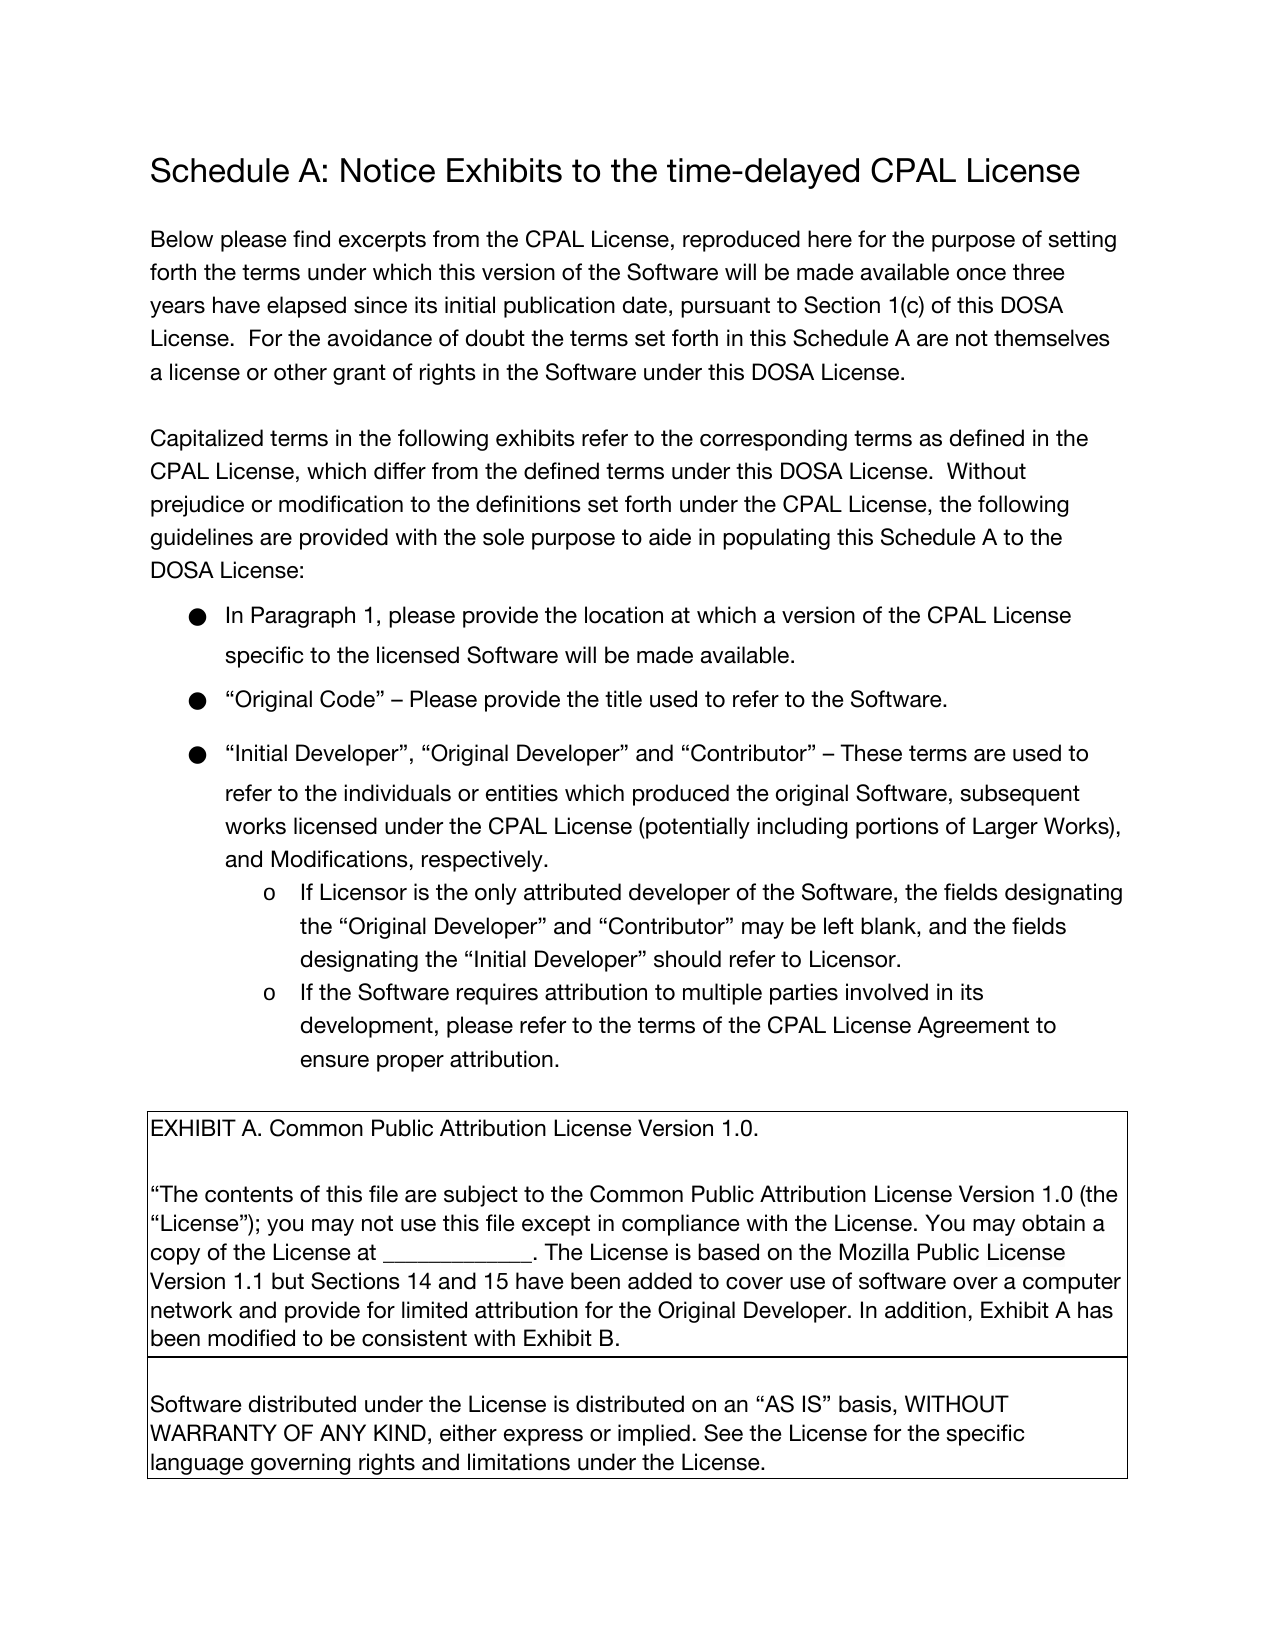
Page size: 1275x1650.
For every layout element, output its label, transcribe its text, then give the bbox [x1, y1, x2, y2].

text Software distributed under the License is distributed on an “AS IS” basis, WITHOUT WARRANTY OF ANY KIND, either express or implied. See the License for the specific language governing rights and limitations under the License. [148, 1387, 1127, 1478]
text Below please find excerpts from the CPAL License, reproduced here for the purpose of setting forth the terms under which this version of the Software will be made available once three years have elapsed since its initial publication date, pursuant to Section 1(c) of this DOSA License. For the avoidance of doubt the terms set forth in this Schedule A are not themselves a license or other grant of rights in the Software under this DOSA License. [150, 225, 1125, 386]
list In Paragraph 1, please provide the location at which a version of the CPAL License specific to the licensed Software will be made available. [187, 589, 1125, 669]
subtitle Schedule A: Notice Exhibits to the time-delayed CPAL License [150, 150, 1125, 192]
list “Initial Developer”, “Original Developer” and “Contributor” – These terms are used to refer to the individuals or entities which produced the original Software, subsequent works licensed under the CPAL License (potentially including portions of Larger Works), and Modifications, respectively. [187, 728, 1125, 874]
list If Licensor is the only attributed developer of the Software, the fields designating the “Original Developer” and “Contributor” may be left blank, and the fields designating the “Initial Developer” should refer to Licensor. [262, 878, 1125, 974]
text “The contents of this file are subject to the Common Public Attribution License Version 1.0 (the “License”); you may not use this file except in compliance with the License. You may obtain a copy of the License at _____________. The License is based on the Mozilla Public License Version 1.1 but Sections 14 and 15 have been added to cover use of software over a computer network and provide for limited attribution for the Original Developer. In addition, Exhibit A has been modified to be consistent with Exhibit B. [148, 1177, 1127, 1356]
list “Original Code” – Please provide the title used to refer to the Software. [187, 674, 1125, 721]
list If the Software requires attribution to multiple parties involved in its development, please refer to the terms of the CPAL License Agreement to ensure proper attribution. [262, 978, 1125, 1073]
text Capitalized terms in the following exhibits refer to the corresponding terms as defined in the CPAL License, which differ from the defined terms under this DOSA License. Without prejudice or modification to the definitions set forth under the CPAL License, the following guidelines are provided with the sole purpose to aide in populating this Schedule A to the DOSA License: [150, 424, 1125, 585]
text EXHIBIT A. Common Public Attribution License Version 1.0. [148, 1112, 1127, 1143]
